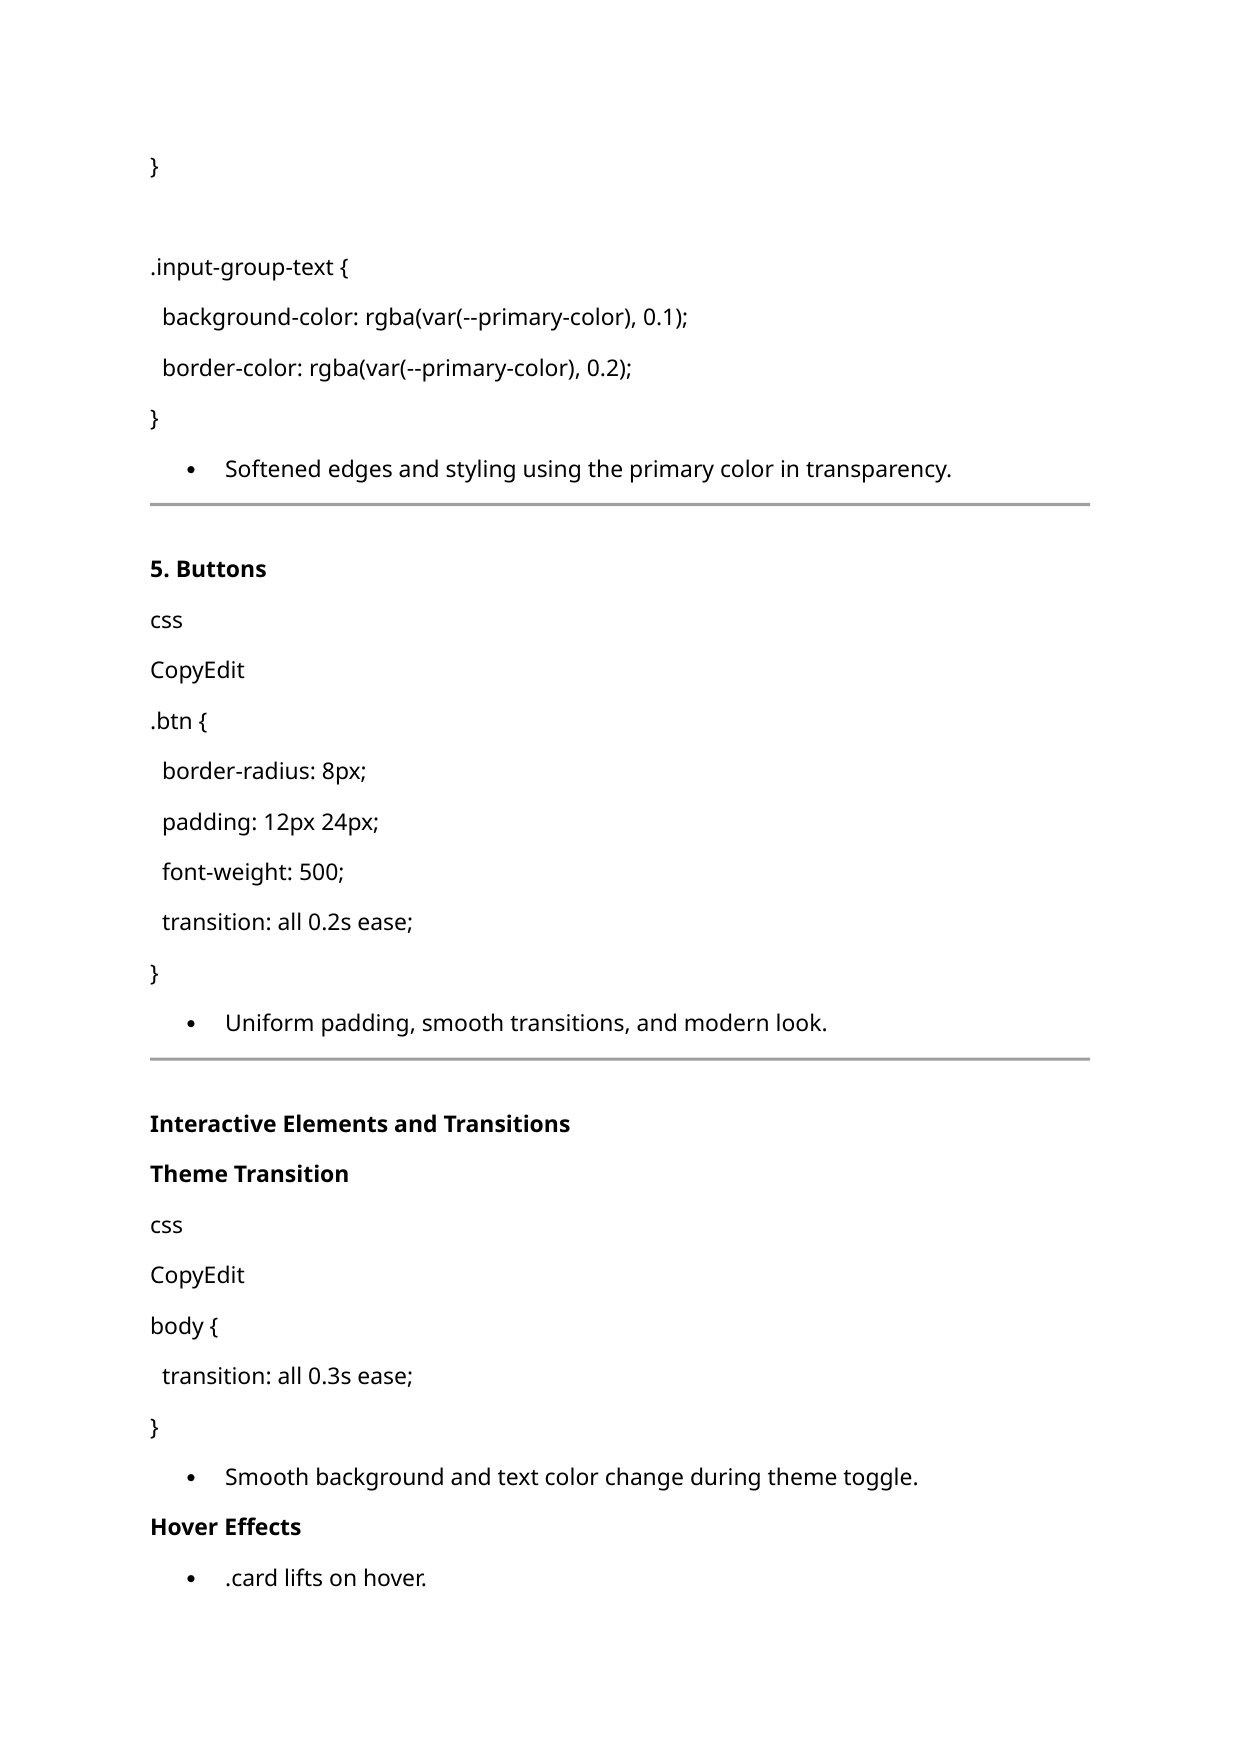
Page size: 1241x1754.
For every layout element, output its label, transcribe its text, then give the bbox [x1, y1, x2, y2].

text Interactive Elements and Transitions [150, 1108, 1090, 1139]
text CopyEdit [150, 1259, 1090, 1290]
text CopyEdit [150, 654, 1090, 685]
text padding: 12px 24px; [150, 805, 1090, 837]
text border-radius: 8px; [150, 755, 1090, 786]
text } [150, 402, 1090, 433]
text .input-group-text { [150, 251, 1090, 282]
list Uniform padding, smooth transitions, and modern look. [187, 1007, 1090, 1038]
text Hover Effects [150, 1511, 1090, 1542]
text transition: all 0.2s ease; [150, 906, 1090, 937]
text 5. Buttons [150, 553, 1090, 584]
text } [150, 1410, 1090, 1442]
list Softened edges and styling using the primary color in transparency. [187, 452, 1090, 484]
text } [150, 150, 1090, 181]
text body { [150, 1309, 1090, 1341]
text } [150, 957, 1090, 988]
text border-color: rgba(var(--primary-color), 0.2); [150, 352, 1090, 383]
text transition: all 0.3s ease; [150, 1360, 1090, 1391]
list Smooth background and text color change during theme toggle. [187, 1461, 1090, 1492]
text background-color: rgba(var(--primary-color), 0.1); [150, 301, 1090, 332]
list .card lifts on hover. [187, 1562, 1090, 1593]
text .btn { [150, 704, 1090, 736]
text font-weight: 500; [150, 856, 1090, 887]
text Theme Transition [150, 1158, 1090, 1189]
text css [150, 604, 1090, 635]
text css [150, 1209, 1090, 1240]
